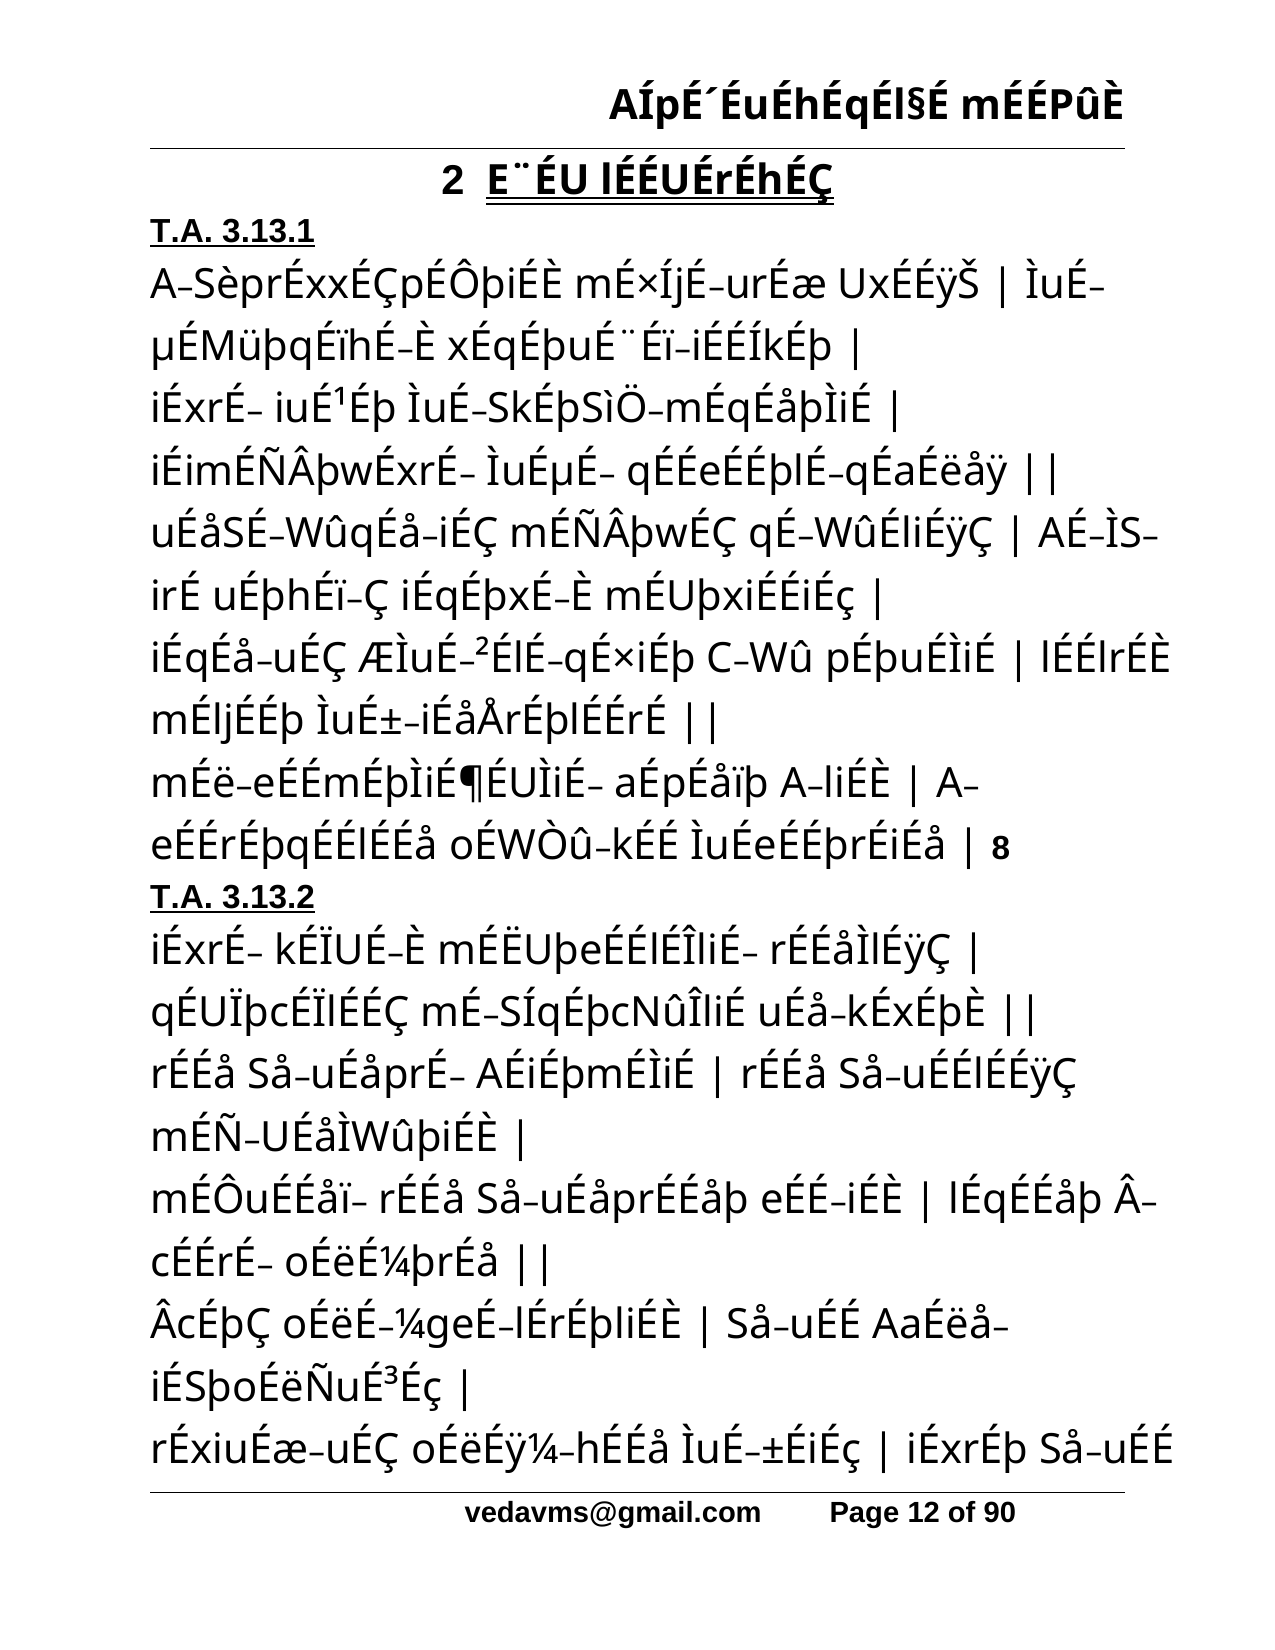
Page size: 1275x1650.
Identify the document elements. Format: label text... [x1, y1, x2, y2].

text iÉqÉå–uÉÇ ÆÌuÉ–²ÉlÉ–qÉ×iÉþ C–Wû pÉþuÉÌiÉ | lÉÉlrÉÈ mÉljÉÉþ ÌuÉ±–iÉåÅrÉþlÉÉrÉ || [150, 628, 1182, 747]
subtitle E¨ÉU lÉÉUÉrÉhÉÇ [150, 150, 1125, 207]
text T.A. 3.13.2 [150, 877, 1182, 916]
text mÉë–eÉÉmÉþÌiÉ¶ÉUÌiÉ– aÉpÉåïþ A–liÉÈ | A–eÉÉrÉþqÉÉlÉÉå oÉWÒû–kÉÉ ÌuÉeÉÉþrÉiÉå | 8 [150, 753, 1182, 872]
text iÉxrÉ– kÉÏUÉ–È mÉËUþeÉÉlÉÎliÉ– rÉÉåÌlÉÿÇ | qÉUÏþcÉÏlÉÉÇ mÉ–SÍqÉþcNûÎliÉ uÉå–kÉxÉþÈ || [150, 919, 1182, 1039]
text rÉxiuÉæ–uÉÇ oÉëÉÿ¼–hÉÉå ÌuÉ–±ÉiÉç | iÉxrÉþ Så–uÉÉ AxÉ–luÉzÉåÿ ( ) || [150, 1419, 1182, 1476]
text A–SèprÉxxÉÇpÉÔþiÉÈ mÉ×ÍjÉ–urÉæ UxÉÉÿŠ | ÌuÉ–µÉMüþqÉïhÉ–È xÉqÉþuÉ¨Éï–iÉÉÍkÉþ | [150, 253, 1182, 373]
text uÉåSÉ–WûqÉå–iÉÇ mÉÑÂþwÉÇ qÉ–WûÉliÉÿÇ | AÉ–ÌS–irÉ uÉþhÉï–Ç iÉqÉþxÉ–È mÉUþxiÉÉiÉç | [150, 503, 1182, 622]
text ÂcÉþÇ oÉëÉ–¼geÉ–lÉrÉþliÉÈ | Så–uÉÉ AaÉëå– iÉSþoÉëÑuÉ³Éç | [150, 1294, 1182, 1413]
text mÉÔuÉÉåï– rÉÉå Så–uÉåprÉÉåþ eÉÉ–iÉÈ | lÉqÉÉåþ Â–cÉÉrÉ– oÉëÉ¼þrÉå || [150, 1169, 1182, 1288]
text T.A. 3.13.1 [150, 211, 1182, 250]
text iÉxrÉ– iuÉ¹Éþ ÌuÉ–SkÉþSìÖ–mÉqÉåþÌiÉ | iÉimÉÑÂþwÉxrÉ– ÌuÉµÉ– qÉÉeÉÉþlÉ–qÉaÉëåÿ || [150, 378, 1182, 497]
text rÉÉå Så–uÉåprÉ– AÉiÉþmÉÌiÉ | rÉÉå Så–uÉÉlÉÉÿÇ mÉÑ–UÉåÌWûþiÉÈ | [150, 1044, 1182, 1163]
